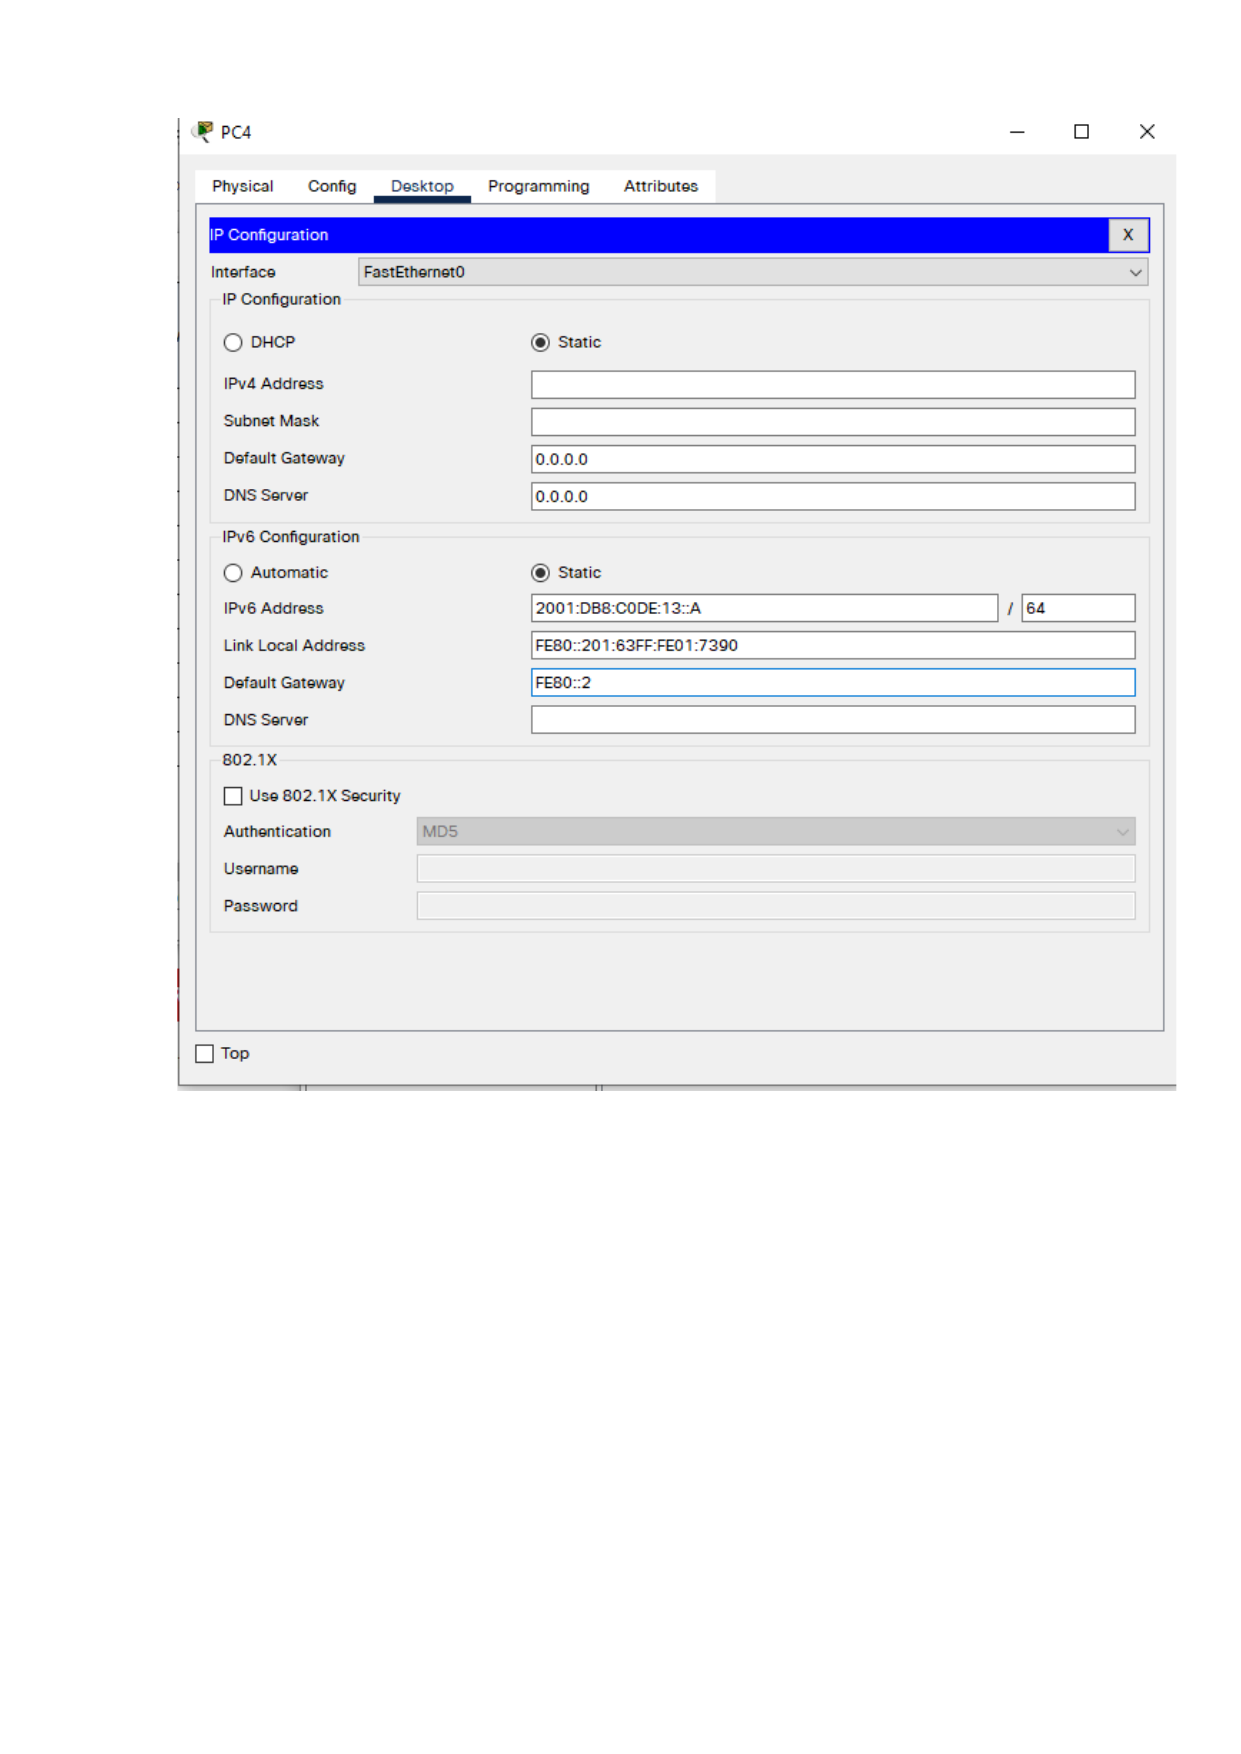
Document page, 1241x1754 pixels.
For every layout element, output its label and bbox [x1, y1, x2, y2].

picture [177, 118, 1177, 1091]
